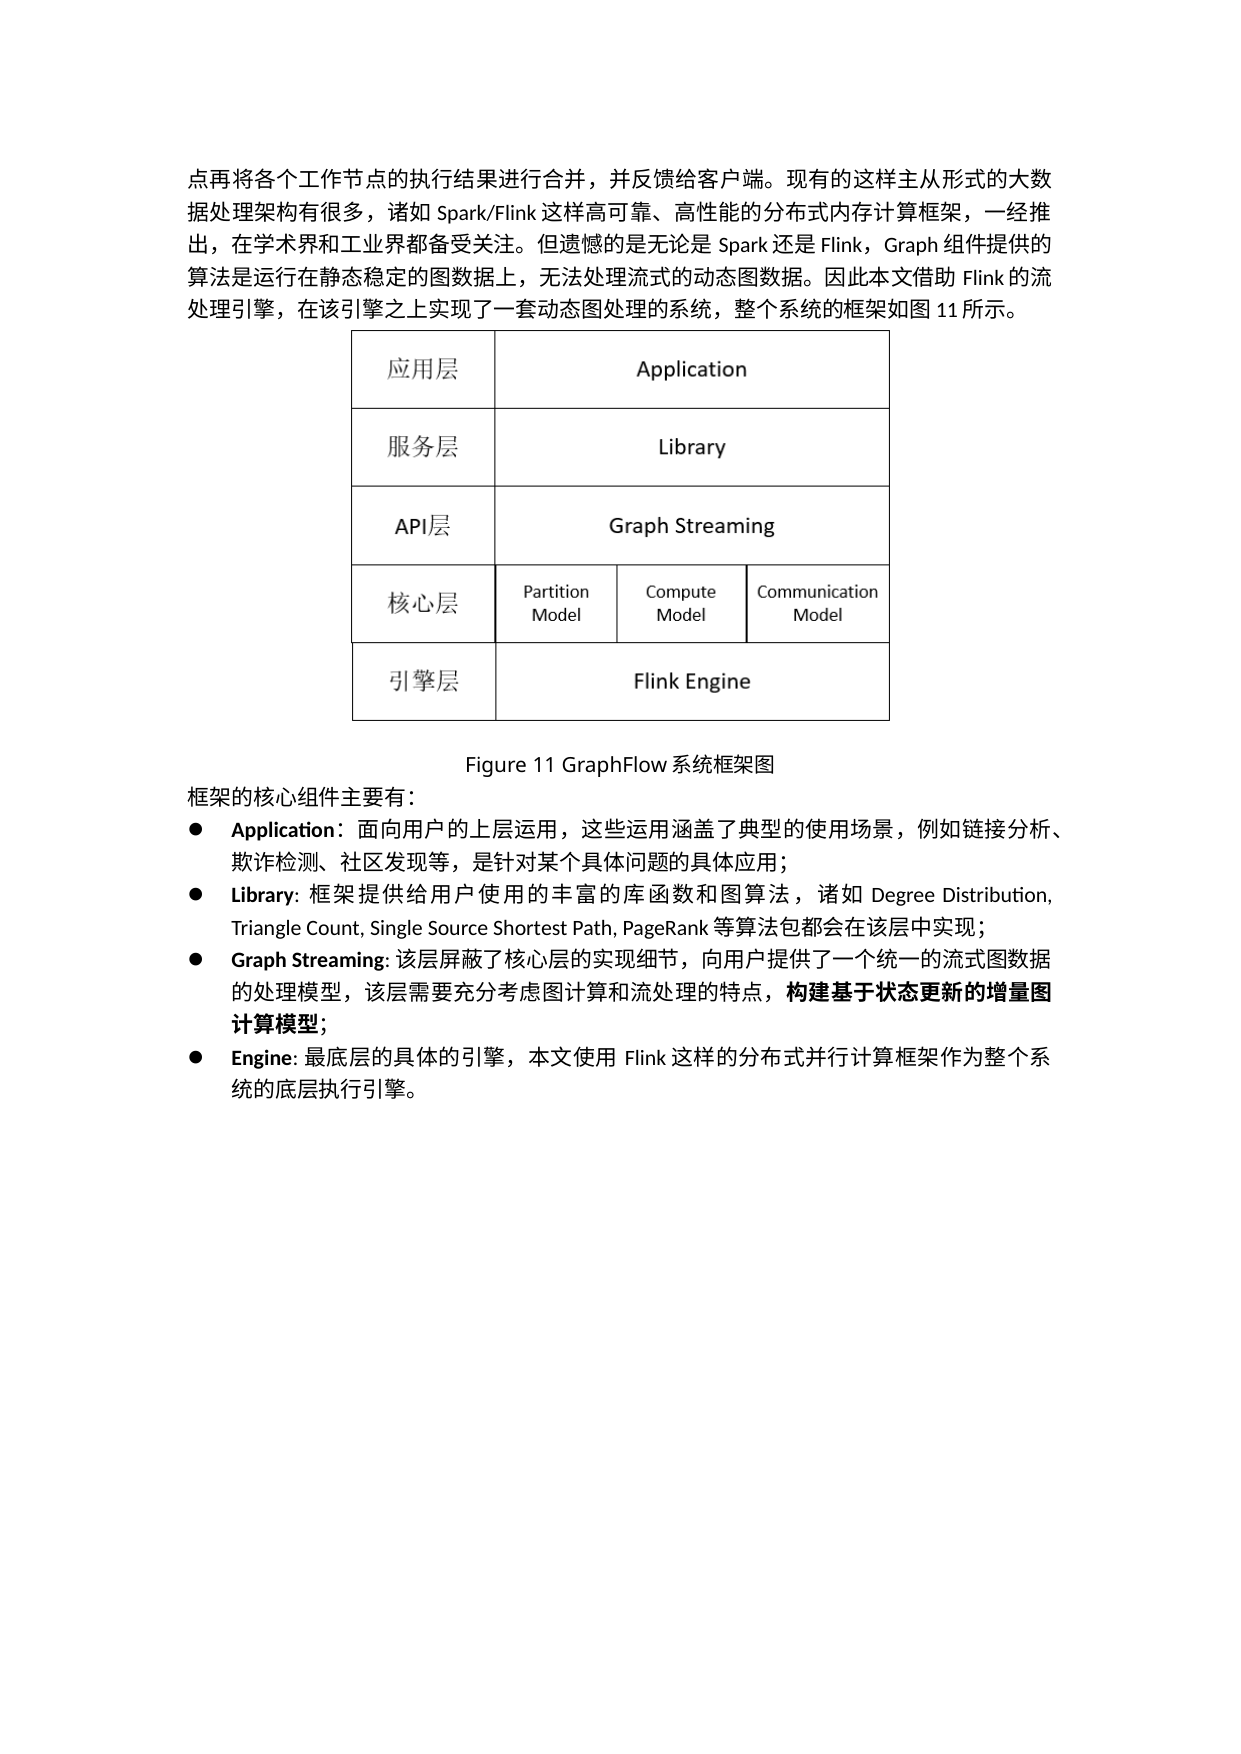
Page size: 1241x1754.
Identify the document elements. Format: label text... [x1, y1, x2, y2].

list Library: 框架提供给用户使用的丰富的库函数和图算法，诸如Degree Distribution, Triangle Count, Single Source Shortest Path, PageRank等算法包都会在该层中实现； [187, 877, 1053, 942]
text 框架的核心组件主要有： [187, 779, 1053, 812]
list Engine: 最底层的具体的引擎，本文使用 Flink这样的分布式并行计算框架作为整个系统的底层执行引擎。 [187, 1039, 1053, 1104]
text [187, 162, 1053, 324]
list Graph Streaming: 该层屏蔽了核心层的实现细节，向用户提供了一个统一的流式图数据的处理模型，该层需要充分考虑图计算和流处理的特点，构建基于状态更新的增量图计算模型； [187, 942, 1053, 1039]
list Application：面向用户的上层运用，这些运用涵盖了典型的使用场景，例如链接分析、欺诈检测、社区发现等，是针对某个具体问题的具体应用； [187, 812, 1053, 877]
picture [343, 324, 897, 728]
text Figure 11 GraphFlow系统框架图 [187, 747, 1053, 779]
